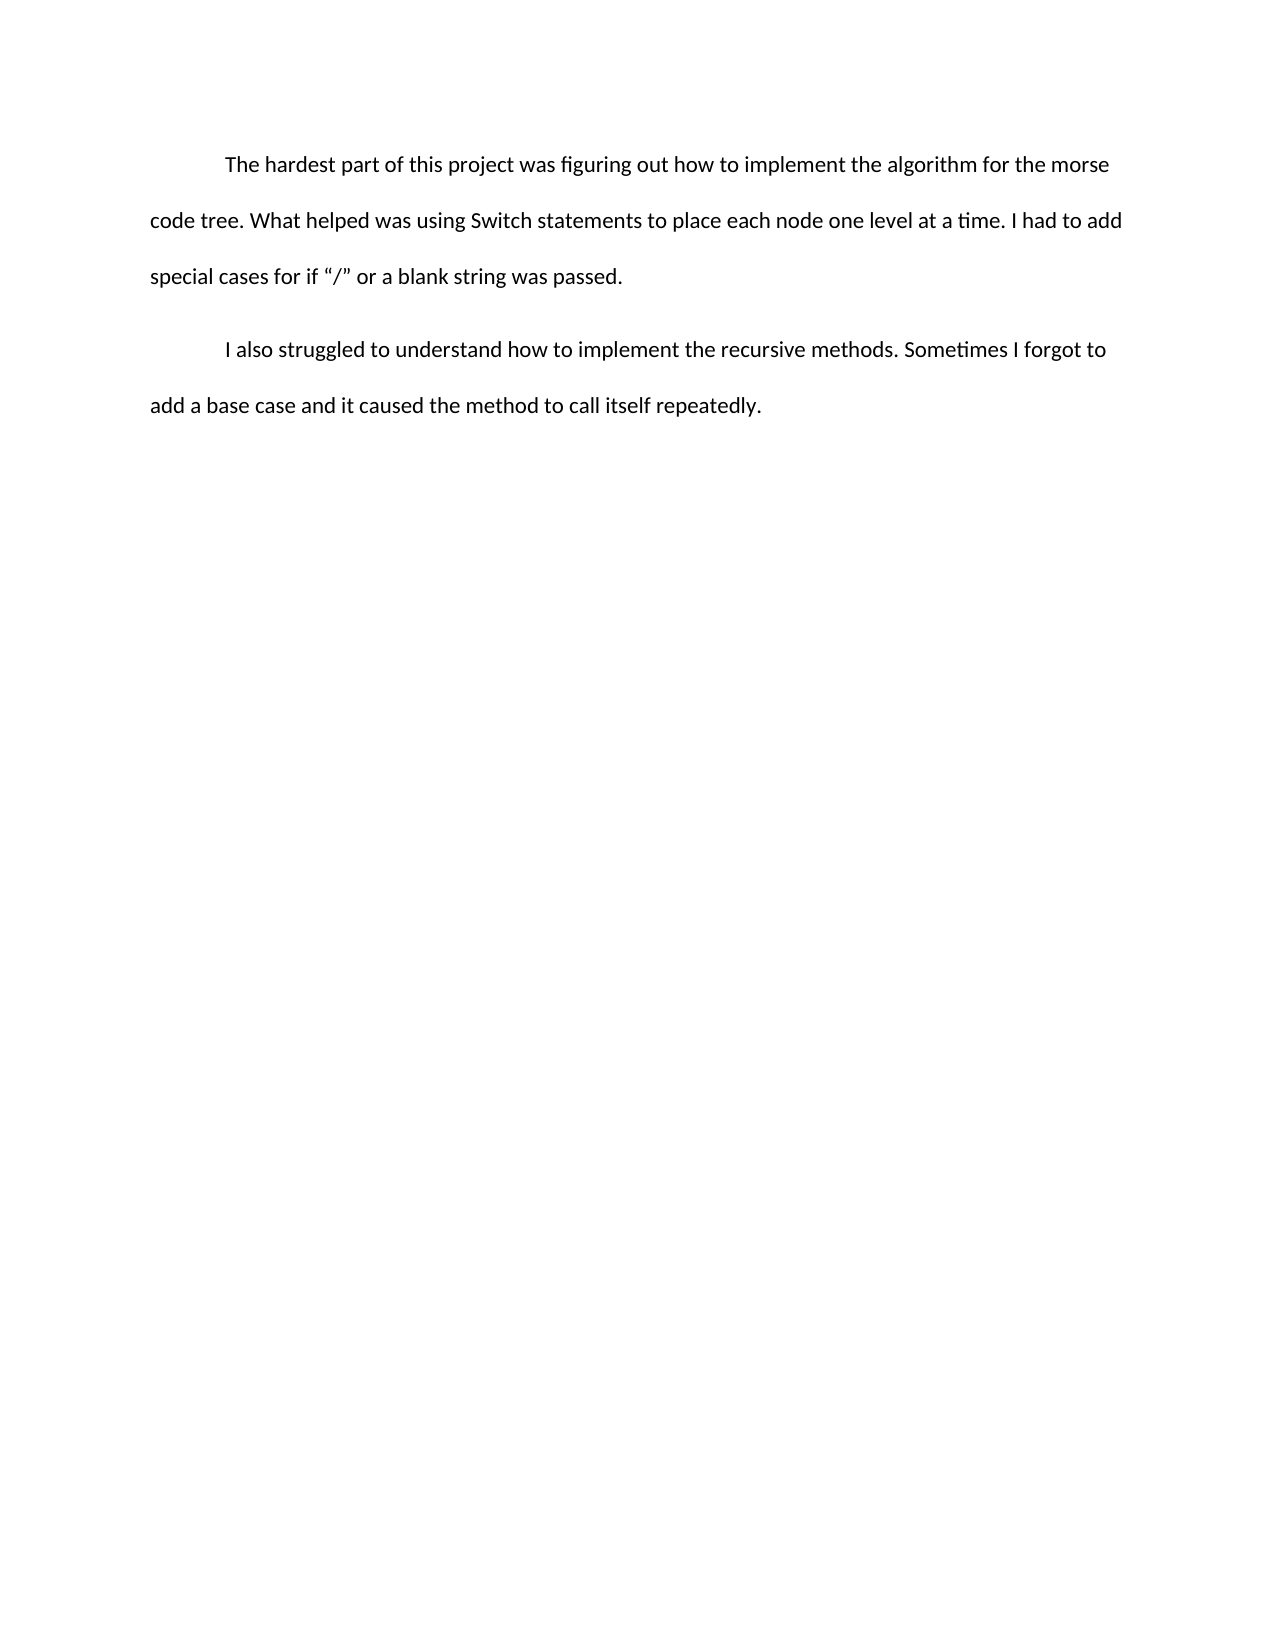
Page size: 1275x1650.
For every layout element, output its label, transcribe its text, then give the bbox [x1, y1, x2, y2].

text The hardest part of this project was figuring out how to implement the algorithm for the morse code tree. What helped was using Switch statements to place each node one level at a time. I had to add special cases for if “/” or a blank string was passed. [150, 150, 1125, 290]
text I also struggled to understand how to implement the recursive methods. Sometimes I forgot to add a base case and it caused the method to call itself repeatedly. [150, 335, 1125, 419]
